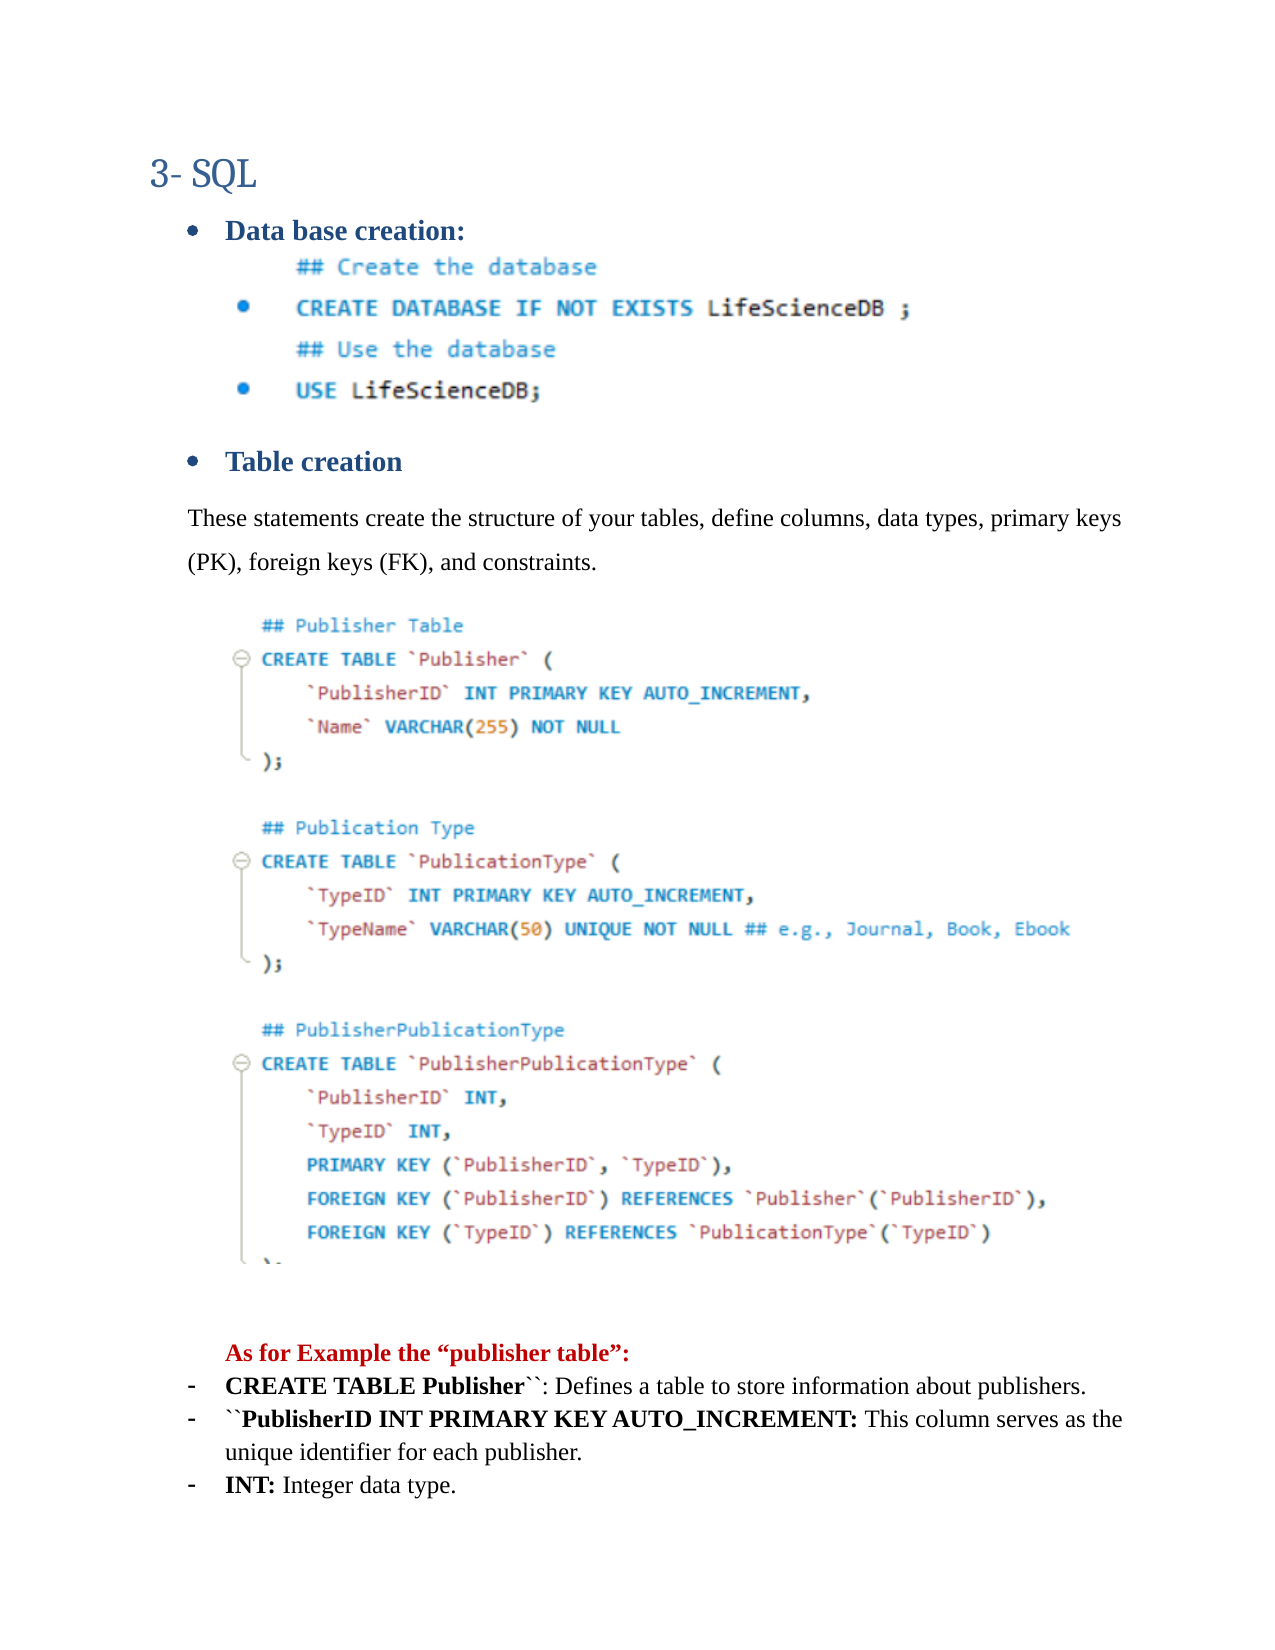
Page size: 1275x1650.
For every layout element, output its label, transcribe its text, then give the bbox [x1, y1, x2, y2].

list CREATE TABLE Publisher``: Defines a table to store information about publishers. [187, 1371, 1125, 1400]
picture [225, 252, 1085, 434]
text These statements create the structure of your tables, define columns, data types, primary keys (PK), foreign keys (FK), and constraints. [187, 503, 1125, 575]
list INT: Integer data type. [187, 1471, 1125, 1499]
list Data base creation: [187, 213, 1125, 247]
list ``PublisherID INT PRIMARY KEY AUTO_INCREMENT: This column serves as the unique identifier for each publisher. [187, 1404, 1125, 1466]
subtitle 3- SQL [150, 150, 1125, 198]
list As for Example the “publisher table”: [225, 1338, 1125, 1367]
picture [225, 616, 1200, 1264]
